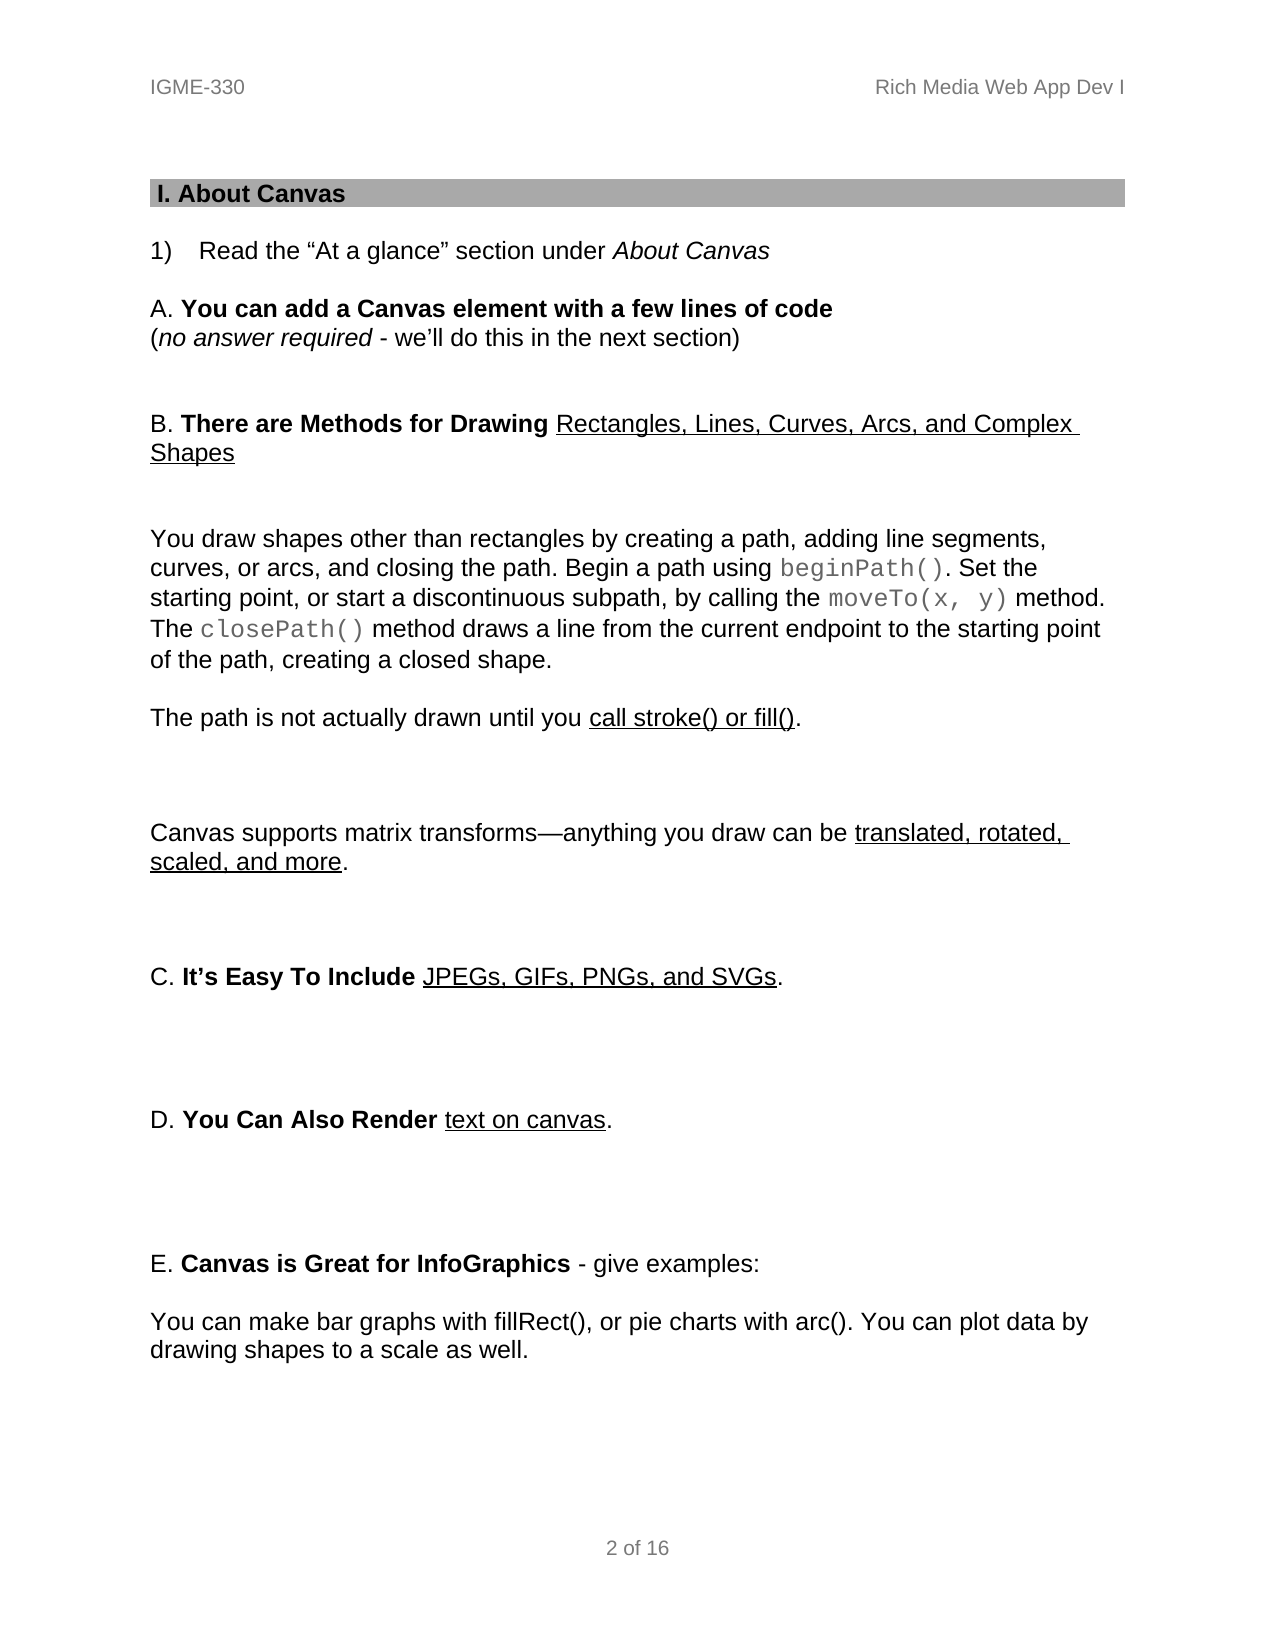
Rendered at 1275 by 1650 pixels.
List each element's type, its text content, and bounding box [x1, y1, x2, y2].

text E. Canvas is Great for InfoGraphics - give examples: [150, 1249, 1125, 1278]
text C. It’s Easy To Include JPEGs, GIFs, PNGs, and SVGs. [150, 962, 1125, 990]
list Read the “At a glance” section under About Canvas [150, 236, 1125, 265]
text (no answer required - we’ll do this in the next section) [150, 322, 1125, 351]
text The path is not actually drawn until you call stroke() or fill(). [150, 703, 1125, 732]
text Canvas supports matrix transforms—anything you draw can be translated, rotated, scaled, and more. [150, 818, 1125, 875]
text You can make bar graphs with fillRect(), or pie charts with arc(). You can plot data by drawing shapes to a scale as well. [150, 1307, 1125, 1364]
text D. You Can Also Render text on canvas. [150, 1105, 1125, 1134]
text B. There are Methods for Drawing Rectangles, Lines, Curves, Arcs, and Complex Shapes [150, 409, 1125, 466]
text A. You can add a Canvas element with a few lines of code [150, 294, 1125, 322]
text I. About Canvas [150, 179, 1125, 207]
text You draw shapes other than rectangles by creating a path, adding line segments, curves, or arcs, and closing the path. Begin a path using beginPath(). Set the starting point, or start a discontinuous subpath, by calling the moveTo(x, y) method. The closePath() method draws a line from the current endpoint to the starting point of the path, creating a closed shape. [150, 524, 1125, 674]
